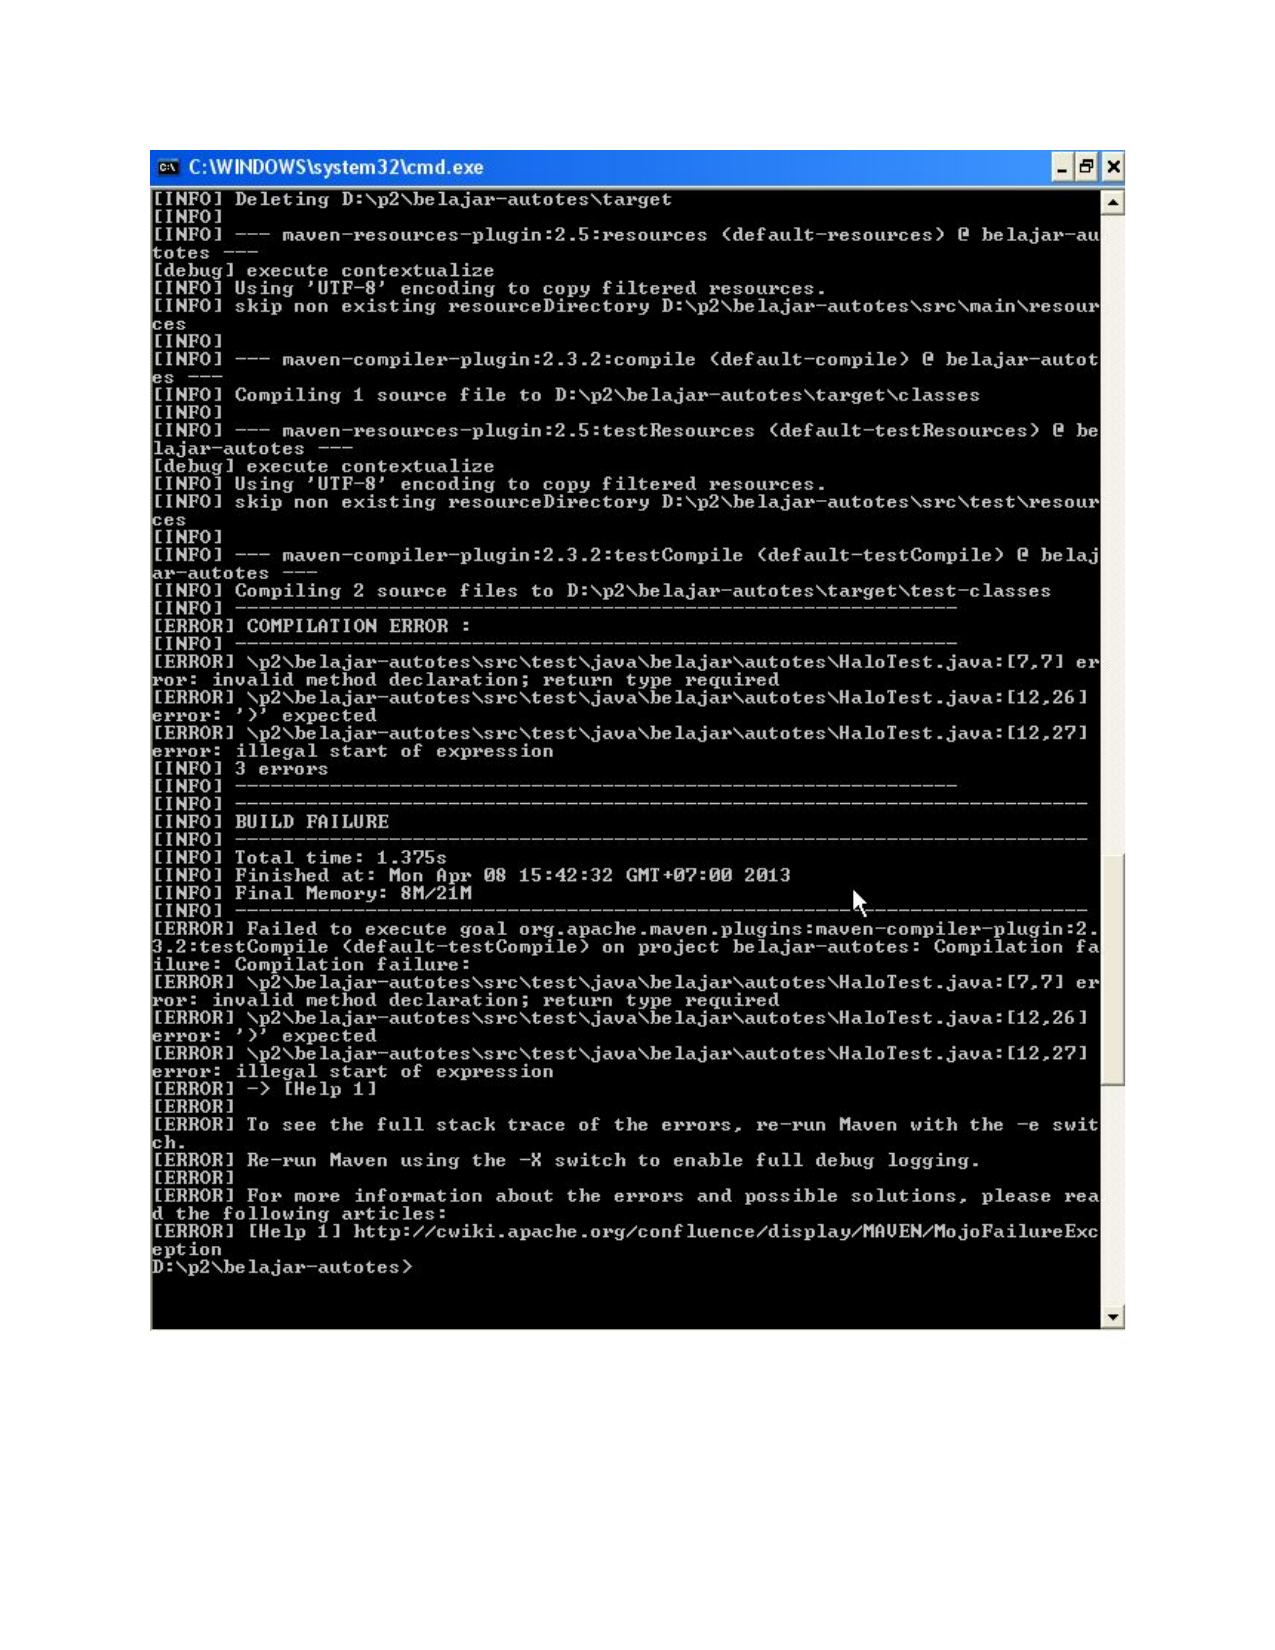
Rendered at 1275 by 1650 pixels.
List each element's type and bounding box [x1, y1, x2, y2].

picture [150, 150, 1125, 1331]
